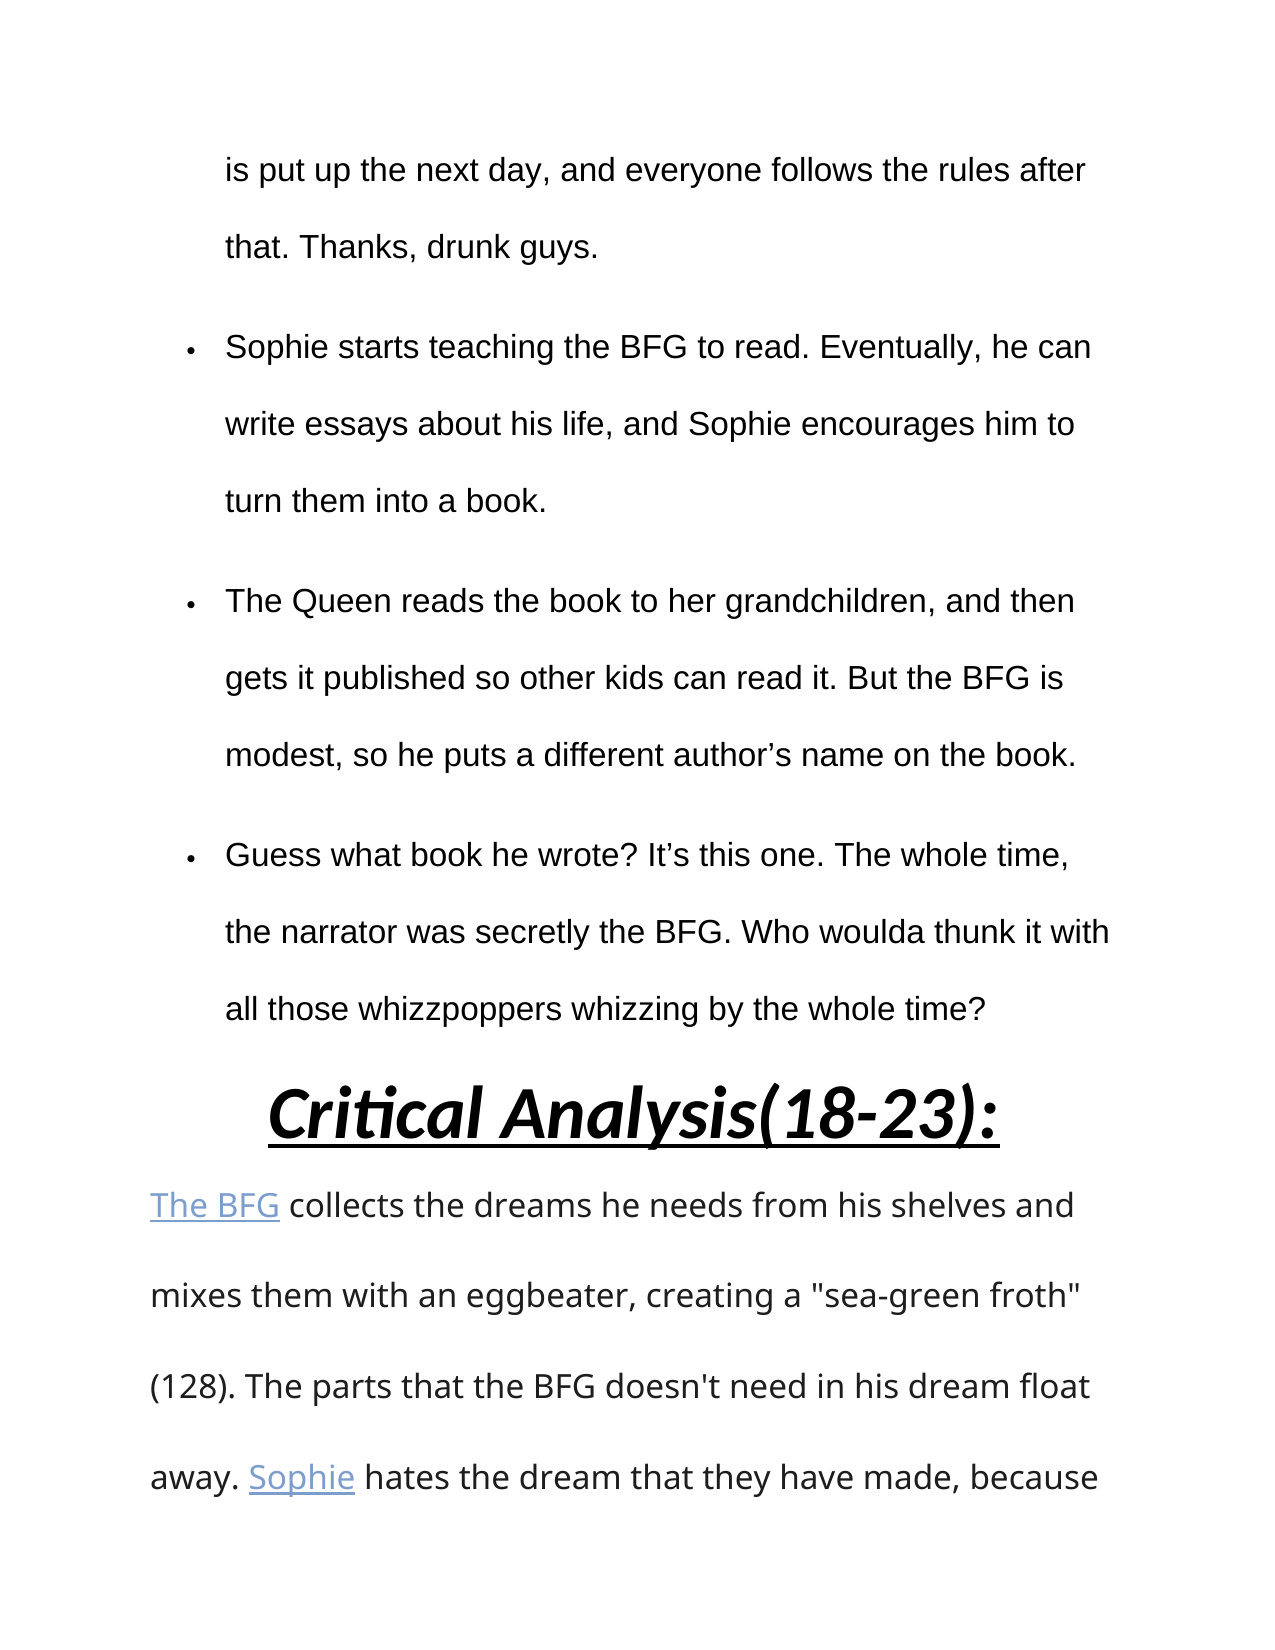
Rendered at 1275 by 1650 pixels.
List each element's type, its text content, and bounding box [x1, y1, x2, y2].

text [150, 1181, 1125, 1499]
text Critical Analysis(18-23): [150, 1066, 1125, 1157]
list The Queen reads the book to her grandchildren, and then gets it published so other kids can read it. But the BFG is modest, so he puts a different author’s name on the book. [187, 581, 1125, 773]
list Guess what book he wrote? It’s this one. The whole time, the narrator was secretly the BFG. Who woulda thunk it with all those whizzpoppers whizzing by the whole time? [187, 835, 1125, 1027]
list Sophie starts teaching the BFG to read. Eventually, he can write essays about his life, and Sophie encourages him to turn them into a book. [187, 327, 1125, 519]
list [187, 150, 1125, 265]
